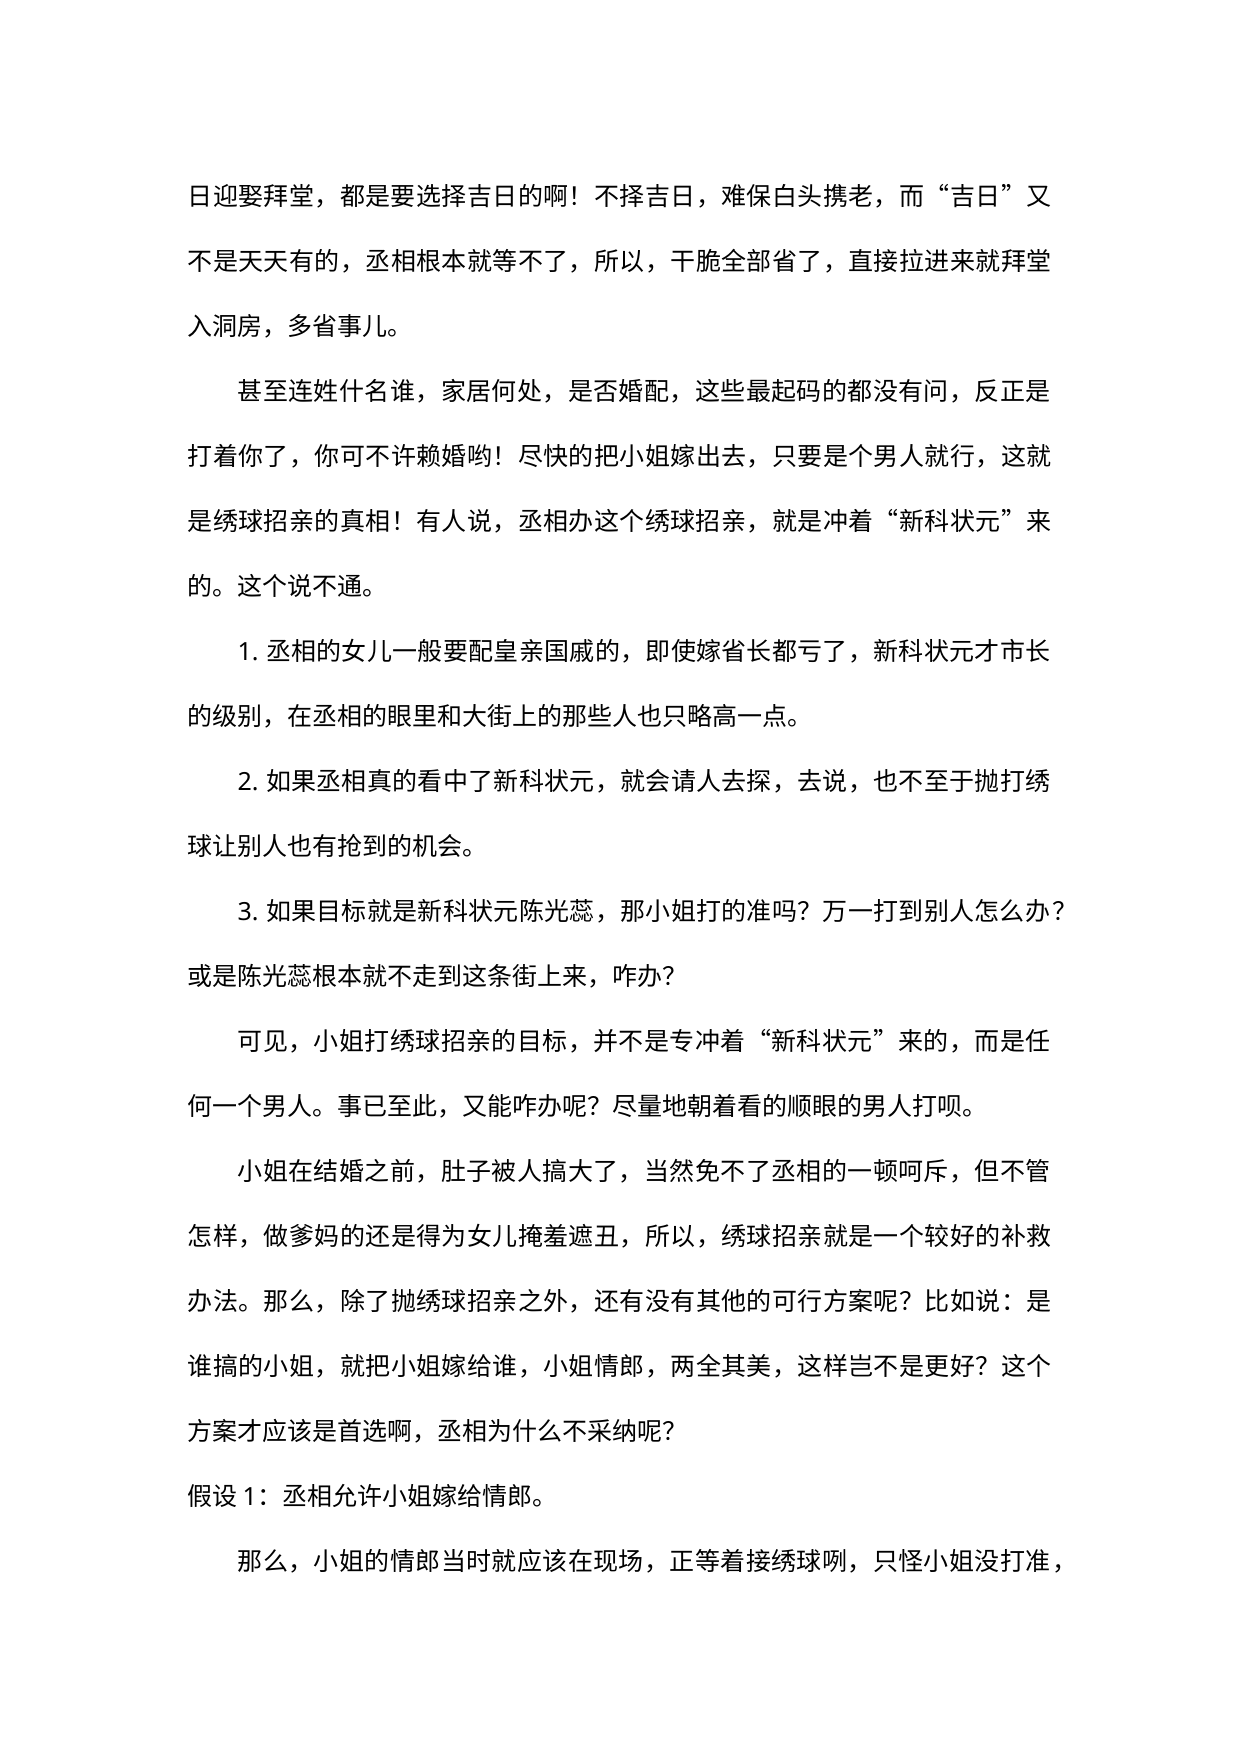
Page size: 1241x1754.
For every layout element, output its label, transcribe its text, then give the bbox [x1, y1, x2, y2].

text 1. 丞相的女儿一般要配皇亲国戚的，即使嫁省长都亏了，新科状元才市长的级别，在丞相的眼里和大街上的那些人也只略高一点。 [187, 617, 1053, 747]
text 甚至连姓什名谁，家居何处，是否婚配，这些最起码的都没有问，反正是打着你了，你可不许赖婚哟！尽快的把小姐嫁出去，只要是个男人就行，这就是绣球招亲的真相！有人说，丞相办这个绣球招亲，就是冲着“新科状元”来的。这个说不通。 [187, 357, 1053, 617]
text 假设1：丞相允许小姐嫁给情郎。 [187, 1462, 1053, 1527]
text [187, 1527, 1053, 1592]
text 2. 如果丞相真的看中了新科状元，就会请人去探，去说，也不至于抛打绣球让别人也有抢到的机会。 [187, 747, 1053, 877]
text 3. 如果目标就是新科状元陈光蕊，那小姐打的准吗？万一打到别人怎么办？或是陈光蕊根本就不走到这条街上来，咋办？ [187, 877, 1053, 1007]
text 可见，小姐打绣球招亲的目标，并不是专冲着“新科状元”来的，而是任何一个男人。事已至此，又能咋办呢？尽量地朝着看的顺眼的男人打呗。 [187, 1007, 1053, 1137]
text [187, 162, 1053, 357]
text 小姐在结婚之前，肚子被人搞大了，当然免不了丞相的一顿呵斥，但不管怎样，做爹妈的还是得为女儿掩羞遮丑，所以，绣球招亲就是一个较好的补救办法。那么，除了抛绣球招亲之外，还有没有其他的可行方案呢？比如说：是谁搞的小姐，就把小姐嫁给谁，小姐情郎，两全其美，这样岂不是更好？这个方案才应该是首选啊，丞相为什么不采纳呢？ [187, 1137, 1053, 1462]
